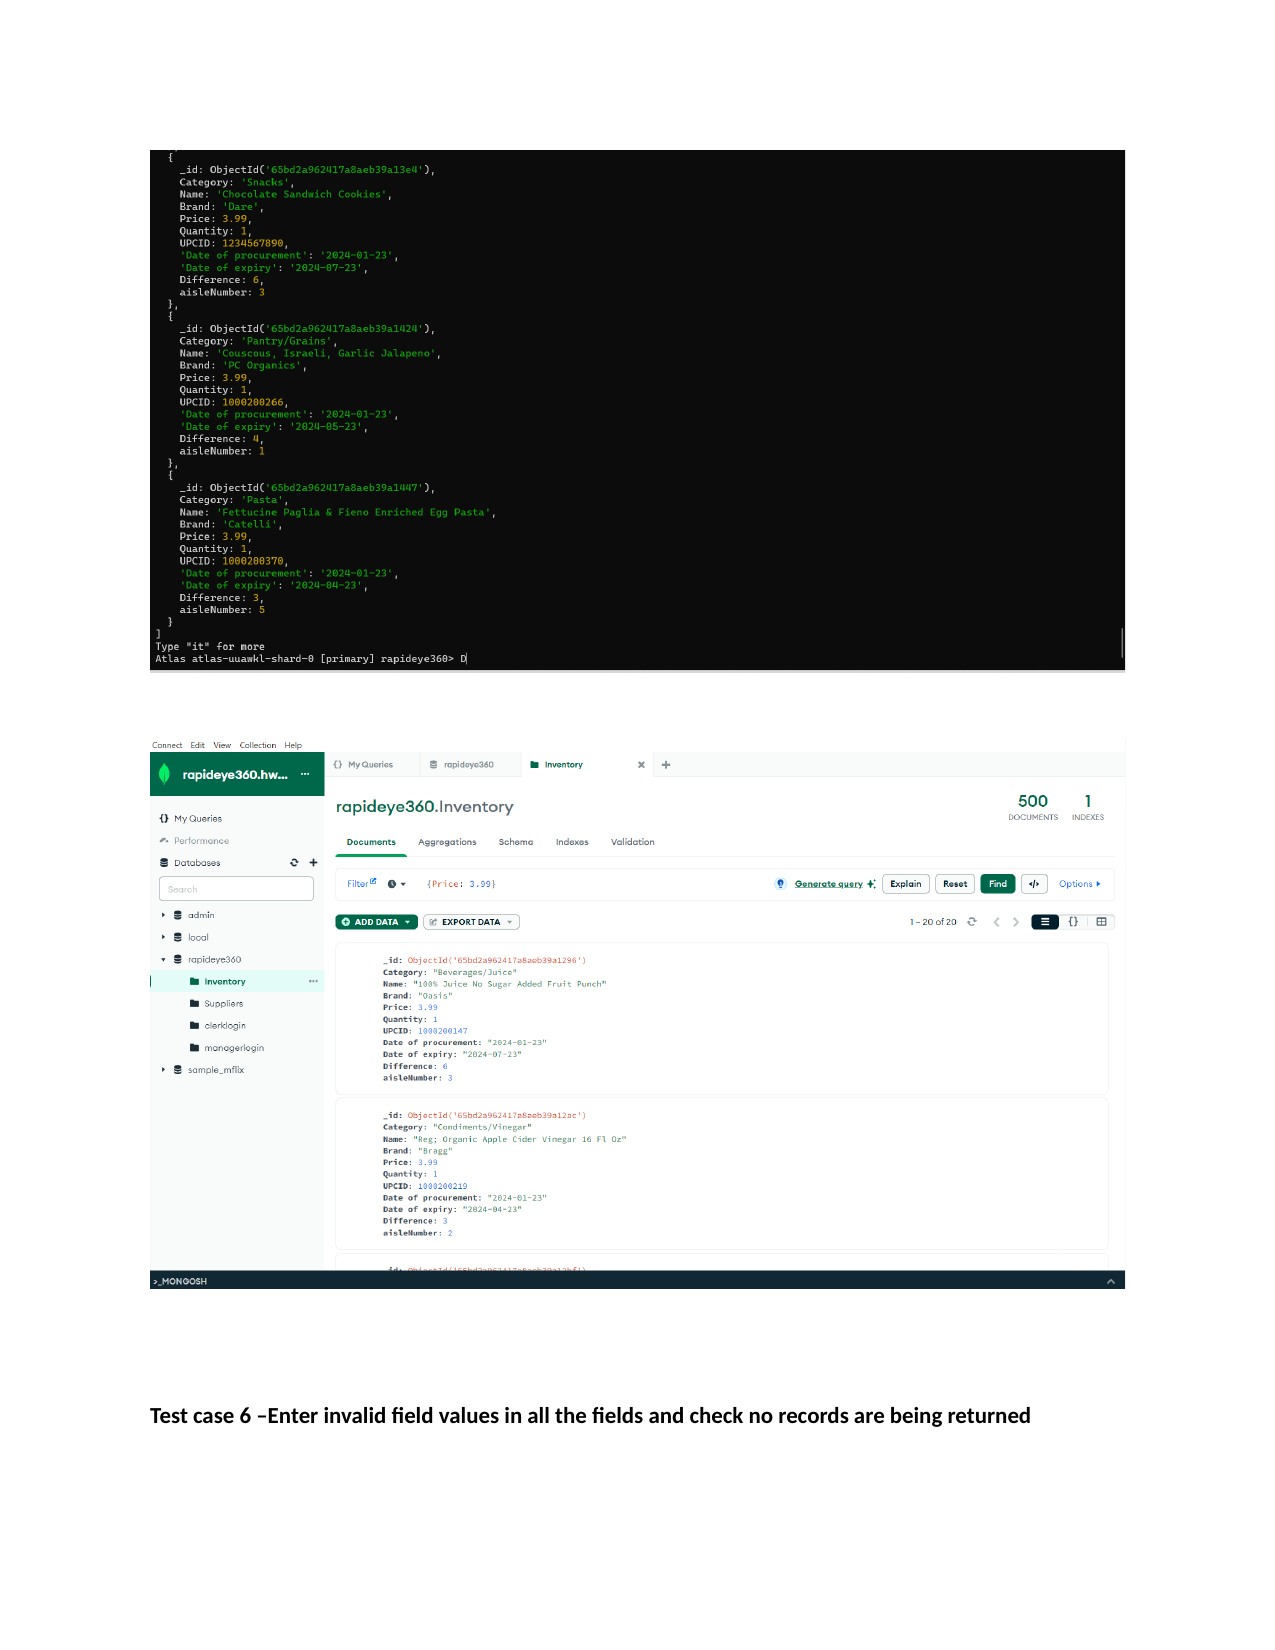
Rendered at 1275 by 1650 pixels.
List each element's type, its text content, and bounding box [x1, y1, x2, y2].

text Test case 6 –Enter invalid field values in all the fields and check no records are being returned [150, 1401, 1125, 1429]
picture [150, 738, 1125, 1289]
picture [150, 150, 1125, 673]
